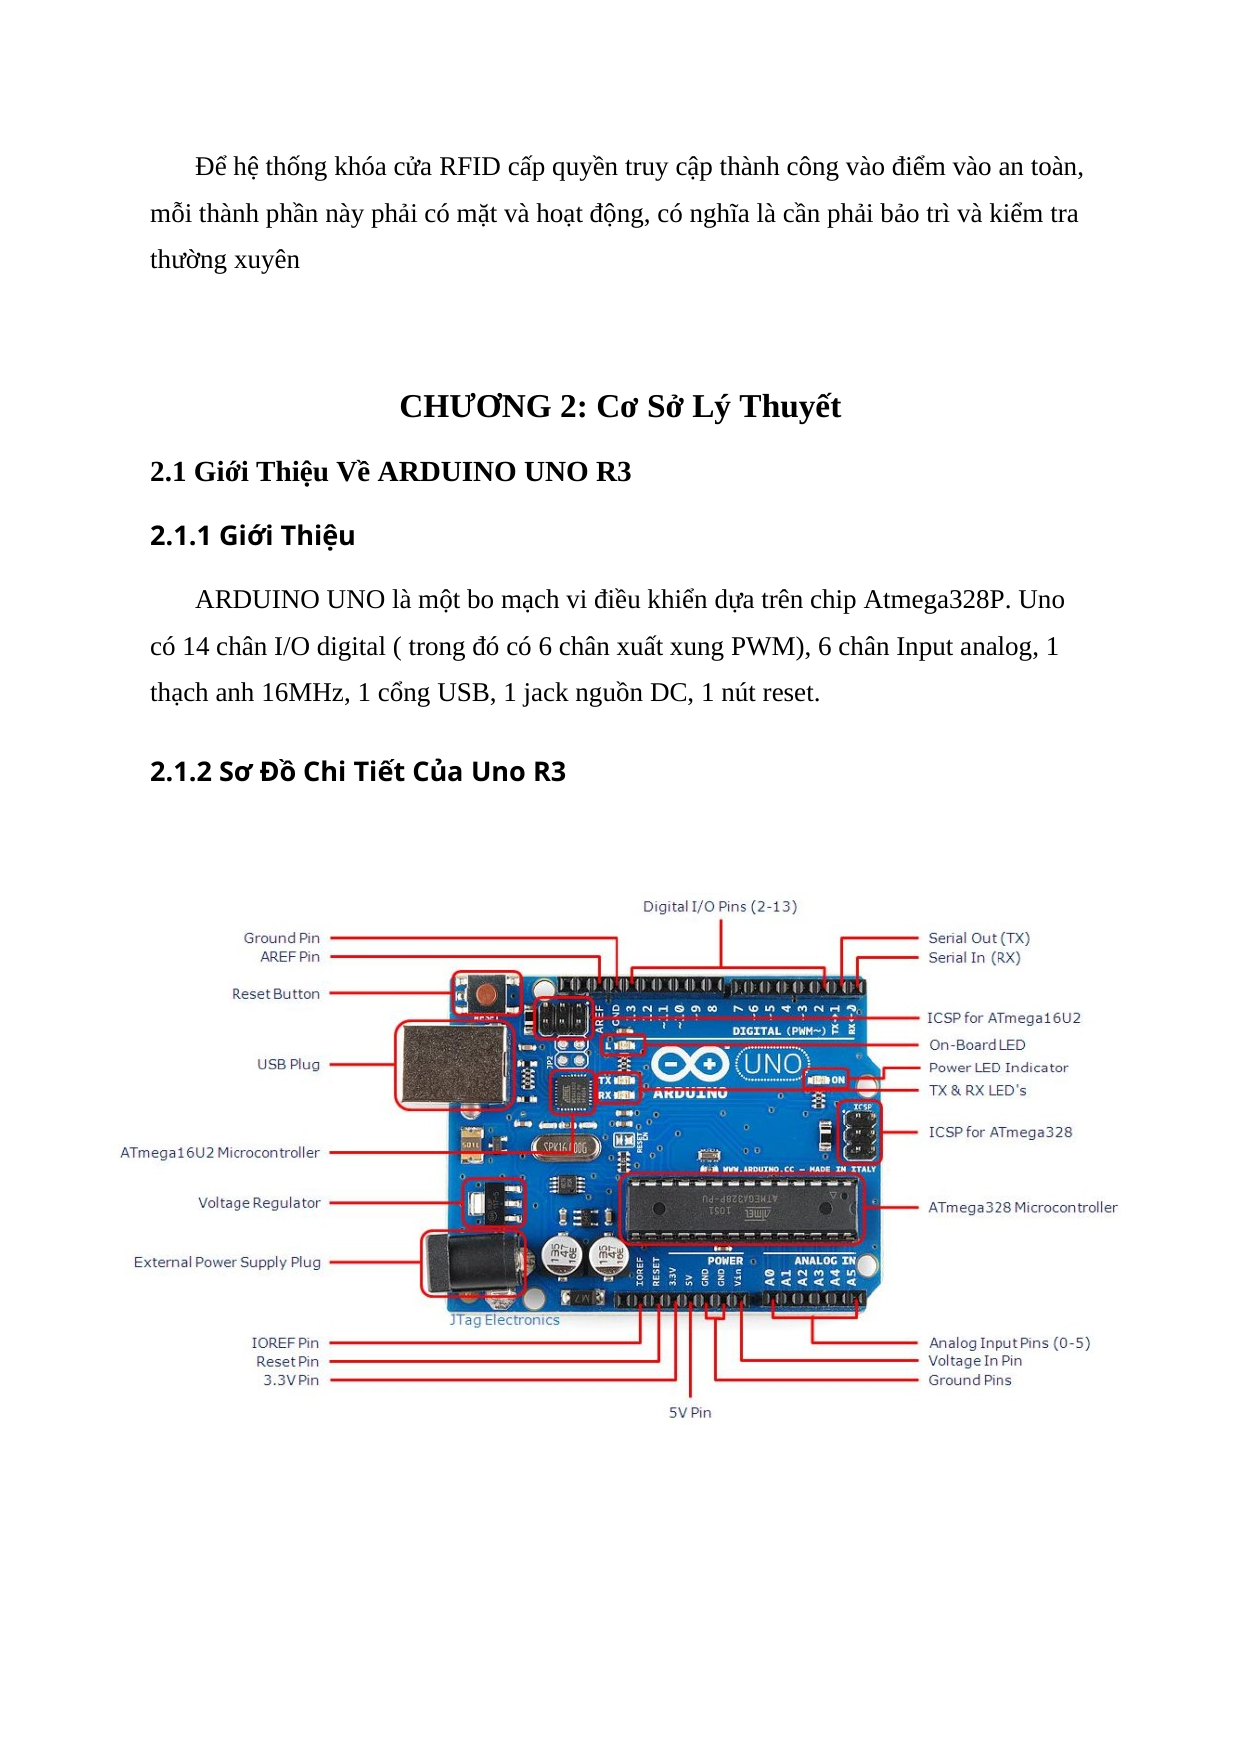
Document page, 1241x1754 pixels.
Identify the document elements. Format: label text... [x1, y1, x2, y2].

text CHƯƠNG 2: Cơ Sở Lý Thuyết [150, 556, 1090, 594]
text Một cơ chế khóa điện tử - Nếu thông tin đăng nhập được trình bày được xác minh bởi bảng điều khiển, hướng dẫn sẽ được gửi đến cơ chế khóa cửa RFID cấp cho người dùng quyền truy cập. [150, 150, 1090, 274]
text Để hệ thống khóa cửa RFID cấp quyền truy cập thành công vào điểm vào an toàn, mỗi thành phần này phải có mặt và hoạt động, có nghĩa là cần phải bảo trì và kiểm tra thường xuyên [150, 319, 1090, 444]
subtitle 2.1.2 Sơ Đồ Chi Tiết Của Uno R3 [471, 921, 1090, 958]
text ARDUINO UNO là một bo mạch vi điều khiển dựa trên chip Atmega328P. Uno có 14 chân I/O digital ( trong đó có 6 chân xuất xung PWM), 6 chân Input analog, 1 thạch anh 16MHz, 1 cổng USB, 1 jack nguồn DC, 1 nút reset. [150, 752, 1090, 877]
picture [111, 1062, 1126, 1594]
subtitle 2.1.1 Giới Thiệu [150, 686, 1090, 723]
subtitle 2.1 Giới Thiệu Về ARDUINO UNO R3 [150, 623, 1090, 657]
